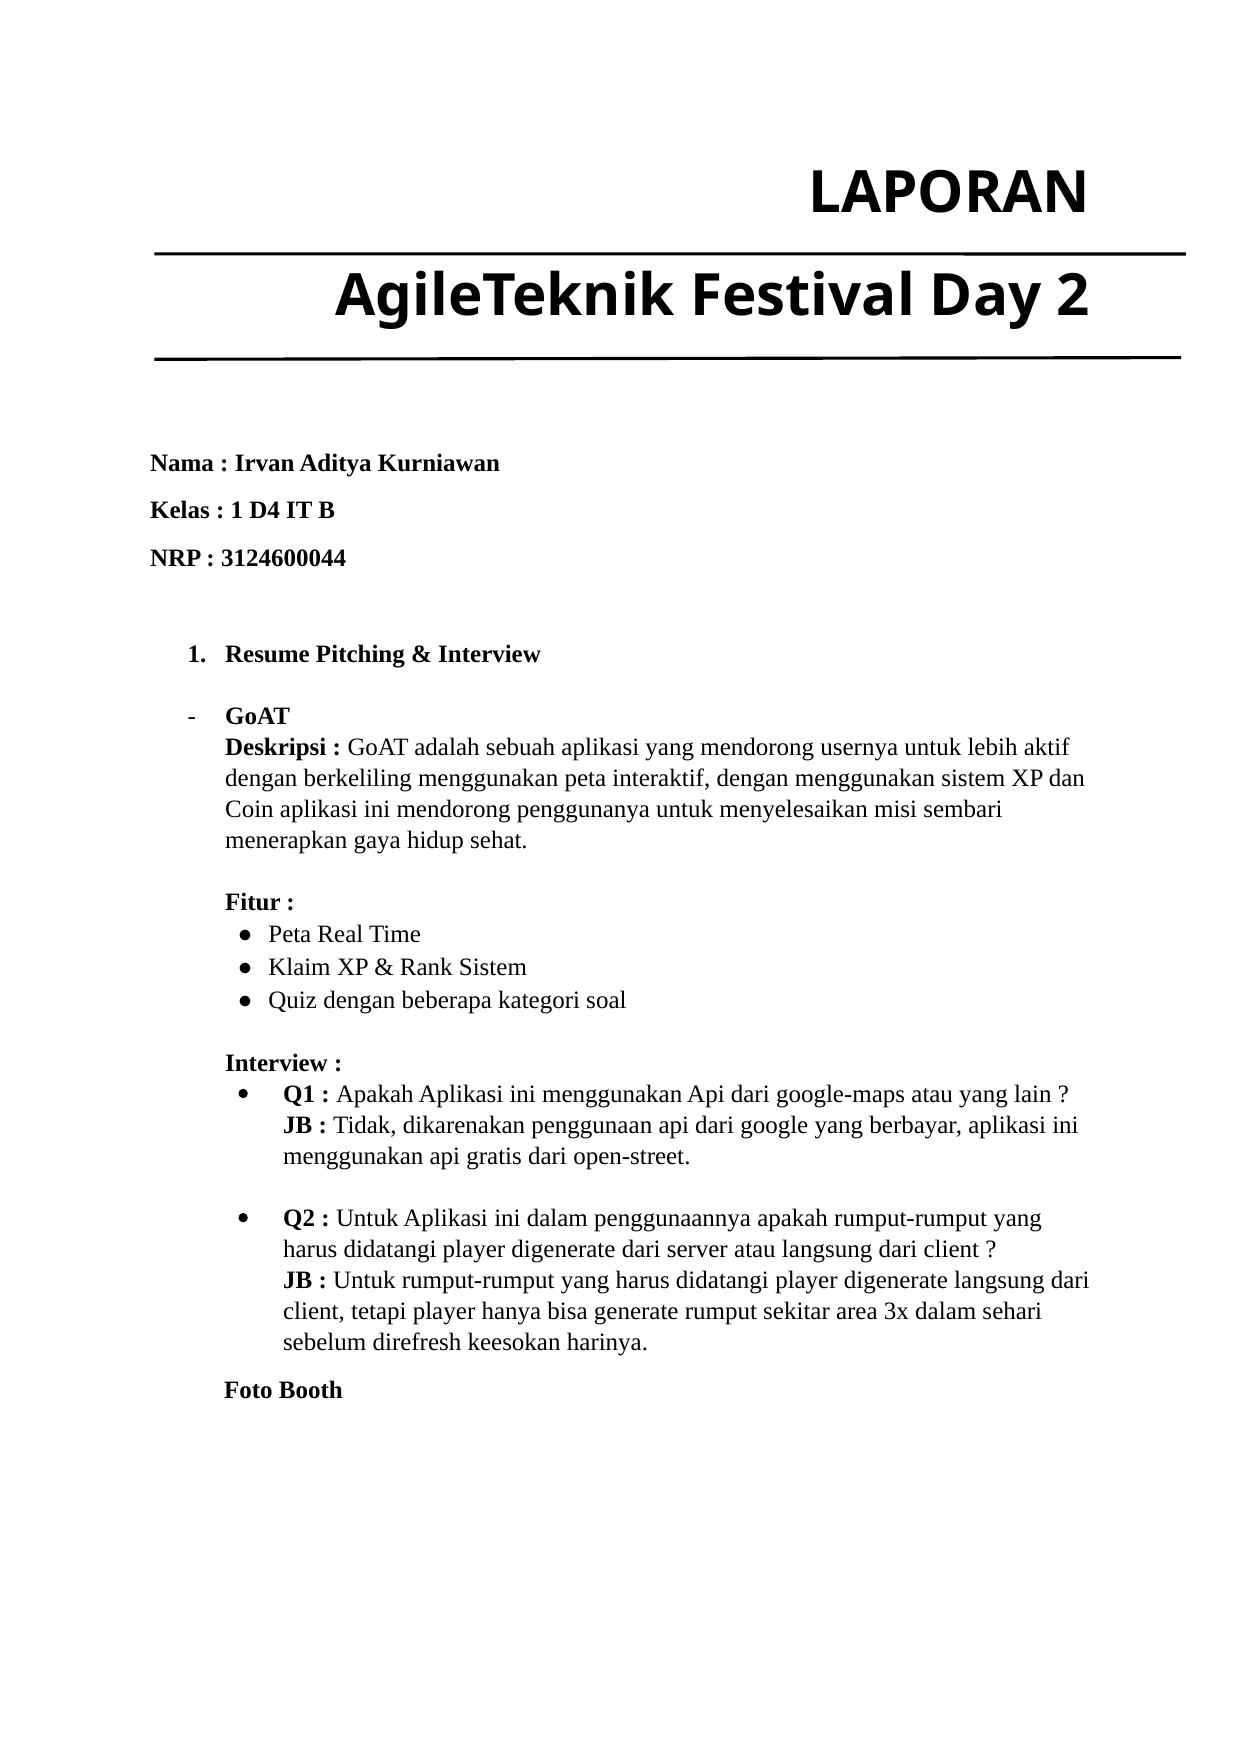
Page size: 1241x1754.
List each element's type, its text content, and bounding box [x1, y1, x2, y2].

list Fitur : [225, 887, 1090, 916]
text Foto Booth [224, 1375, 1090, 1404]
list Deskripsi : GoAT adalah sebuah aplikasi yang mendorong usernya untuk lebih aktif dengan berkeliling menggunakan peta interaktif, dengan menggunakan sistem XP dan Coin aplikasi ini mendorong penggunanya untuk menyelesaikan misi sembari menerapkan gaya hidup sehat. [225, 732, 1090, 854]
list Q1 : Apakah Aplikasi ini menggunakan Api dari google-maps atau yang lain ? [239, 1079, 1090, 1108]
list Quiz dengan beberapa kategori soal [239, 984, 1090, 1014]
list GoAT [187, 701, 1090, 729]
text LAPORAN [150, 150, 1090, 229]
text Nama : Irvan Aditya Kurniawan [150, 448, 1090, 477]
list Klaim XP & Rank Sistem [239, 951, 1090, 981]
list JB : Tidak, dikarenakan penggunaan api dari google yang berbayar, aplikasi ini menggunakan api gratis dari open-street. [283, 1110, 1090, 1170]
text Kelas : 1 D4 IT B [150, 496, 1090, 524]
text AgileTeknik Festival Day 2 [150, 252, 1090, 332]
list Peta Real Time [239, 918, 1090, 948]
list Resume Pitching & Interview [187, 639, 1090, 667]
text NRP : 3124600044 [150, 543, 1090, 572]
list Q2 : Untuk Aplikasi ini dalam penggunaannya apakah rumput-rumput yang harus didatangi player digenerate dari server atau langsung dari client ? [239, 1203, 1090, 1263]
list Interview : [225, 1048, 1090, 1077]
list JB : Untuk rumput-rumput yang harus didatangi player digenerate langsung dari client, tetapi player hanya bisa generate rumput sekitar area 3x dalam sehari sebelum direfresh keesokan harinya. [283, 1265, 1090, 1356]
